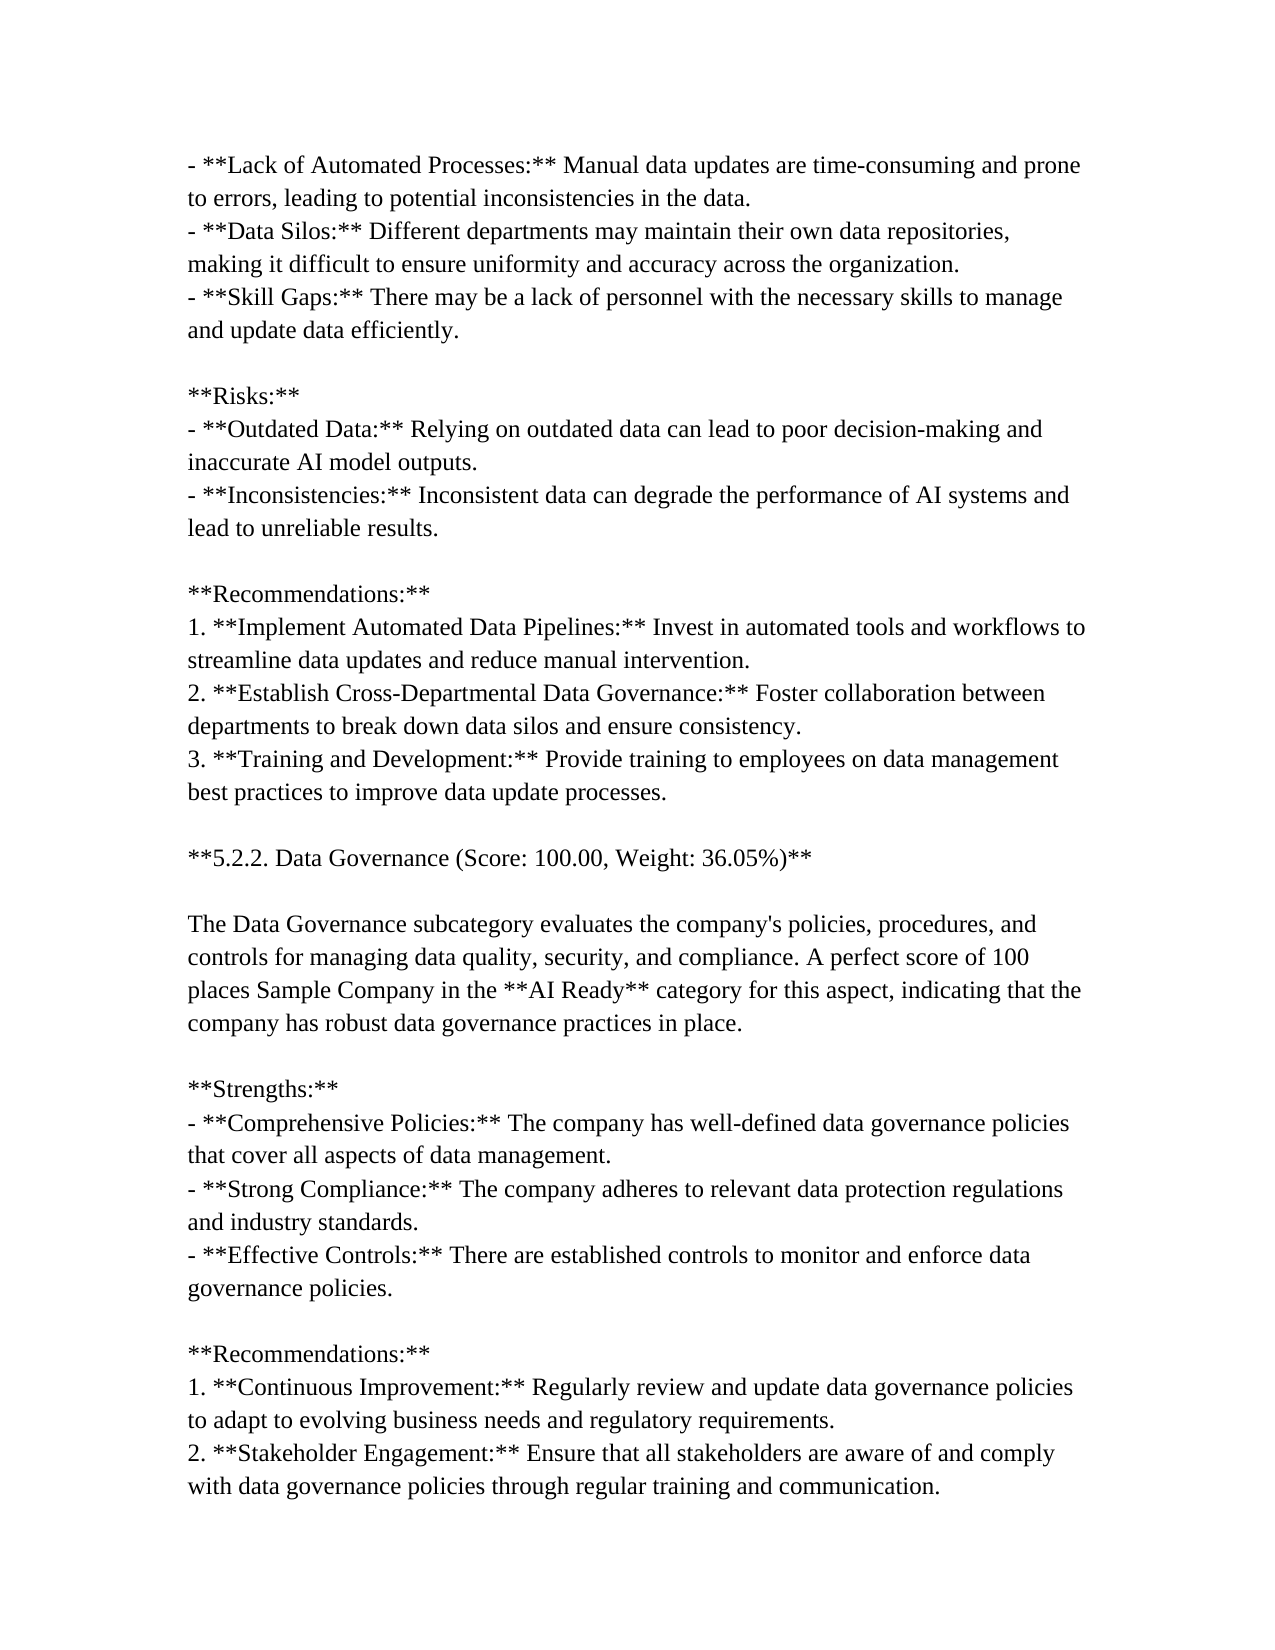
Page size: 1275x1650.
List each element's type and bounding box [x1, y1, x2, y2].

text [187, 150, 1087, 1499]
